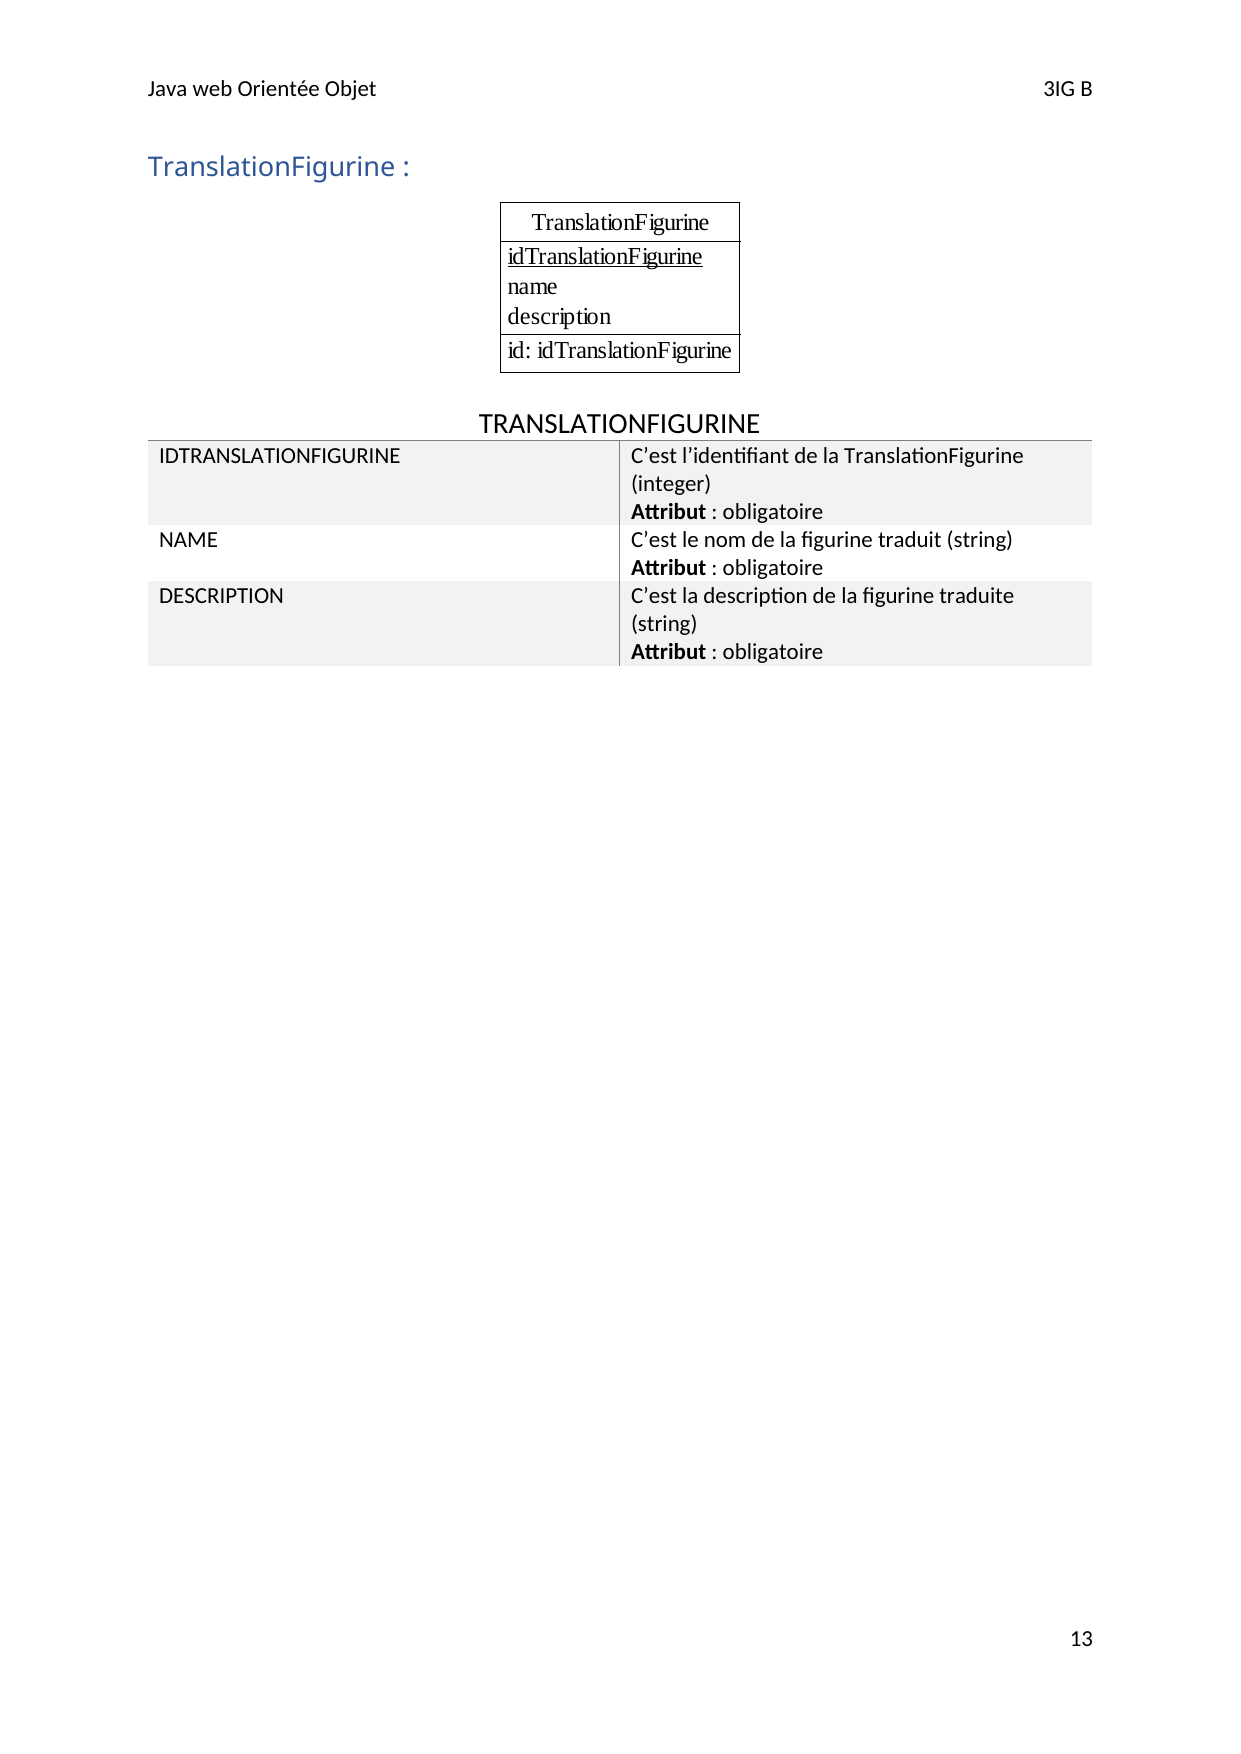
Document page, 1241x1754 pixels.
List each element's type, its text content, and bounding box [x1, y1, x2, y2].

table_cell idTranslationFigurine [148, 441, 619, 525]
table_header TranslationFigurine [148, 405, 1092, 440]
table_cell Name [148, 525, 619, 581]
subtitle TranslationFigurine : [148, 148, 1093, 184]
table_cell C’est l’identifiant de la TranslationFigurine (integer) Attribut : obligatoire [620, 441, 1092, 525]
table_cell C’est la description de la figurine traduite (string) Attribut : obligatoire [620, 581, 1092, 666]
table_cell description [148, 581, 619, 666]
table_cell C’est le nom de la figurine traduit (string) Attribut : obligatoire [620, 525, 1092, 581]
